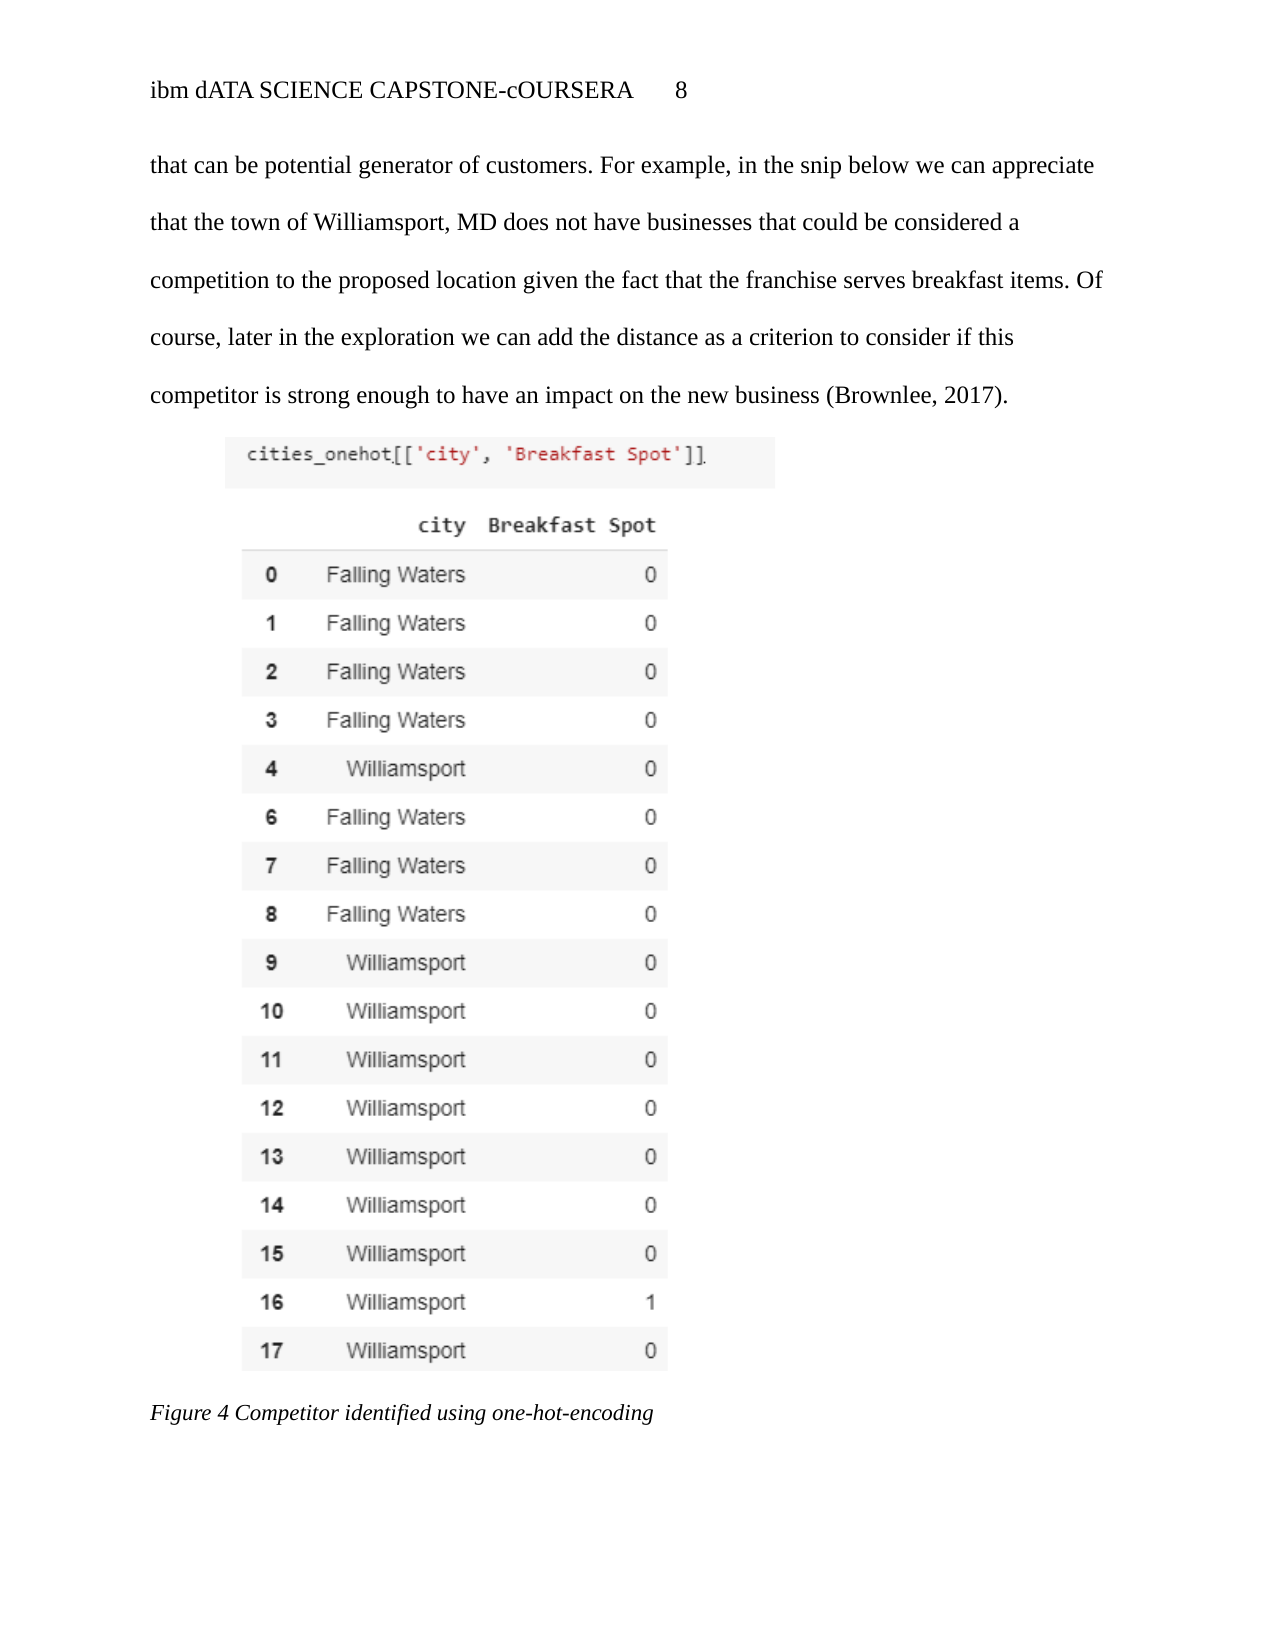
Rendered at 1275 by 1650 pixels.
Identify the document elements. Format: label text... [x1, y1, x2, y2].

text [150, 150, 1125, 409]
text Figure 4 Competitor identified using one-hot-encoding [150, 1399, 1125, 1426]
picture [225, 437, 775, 1371]
